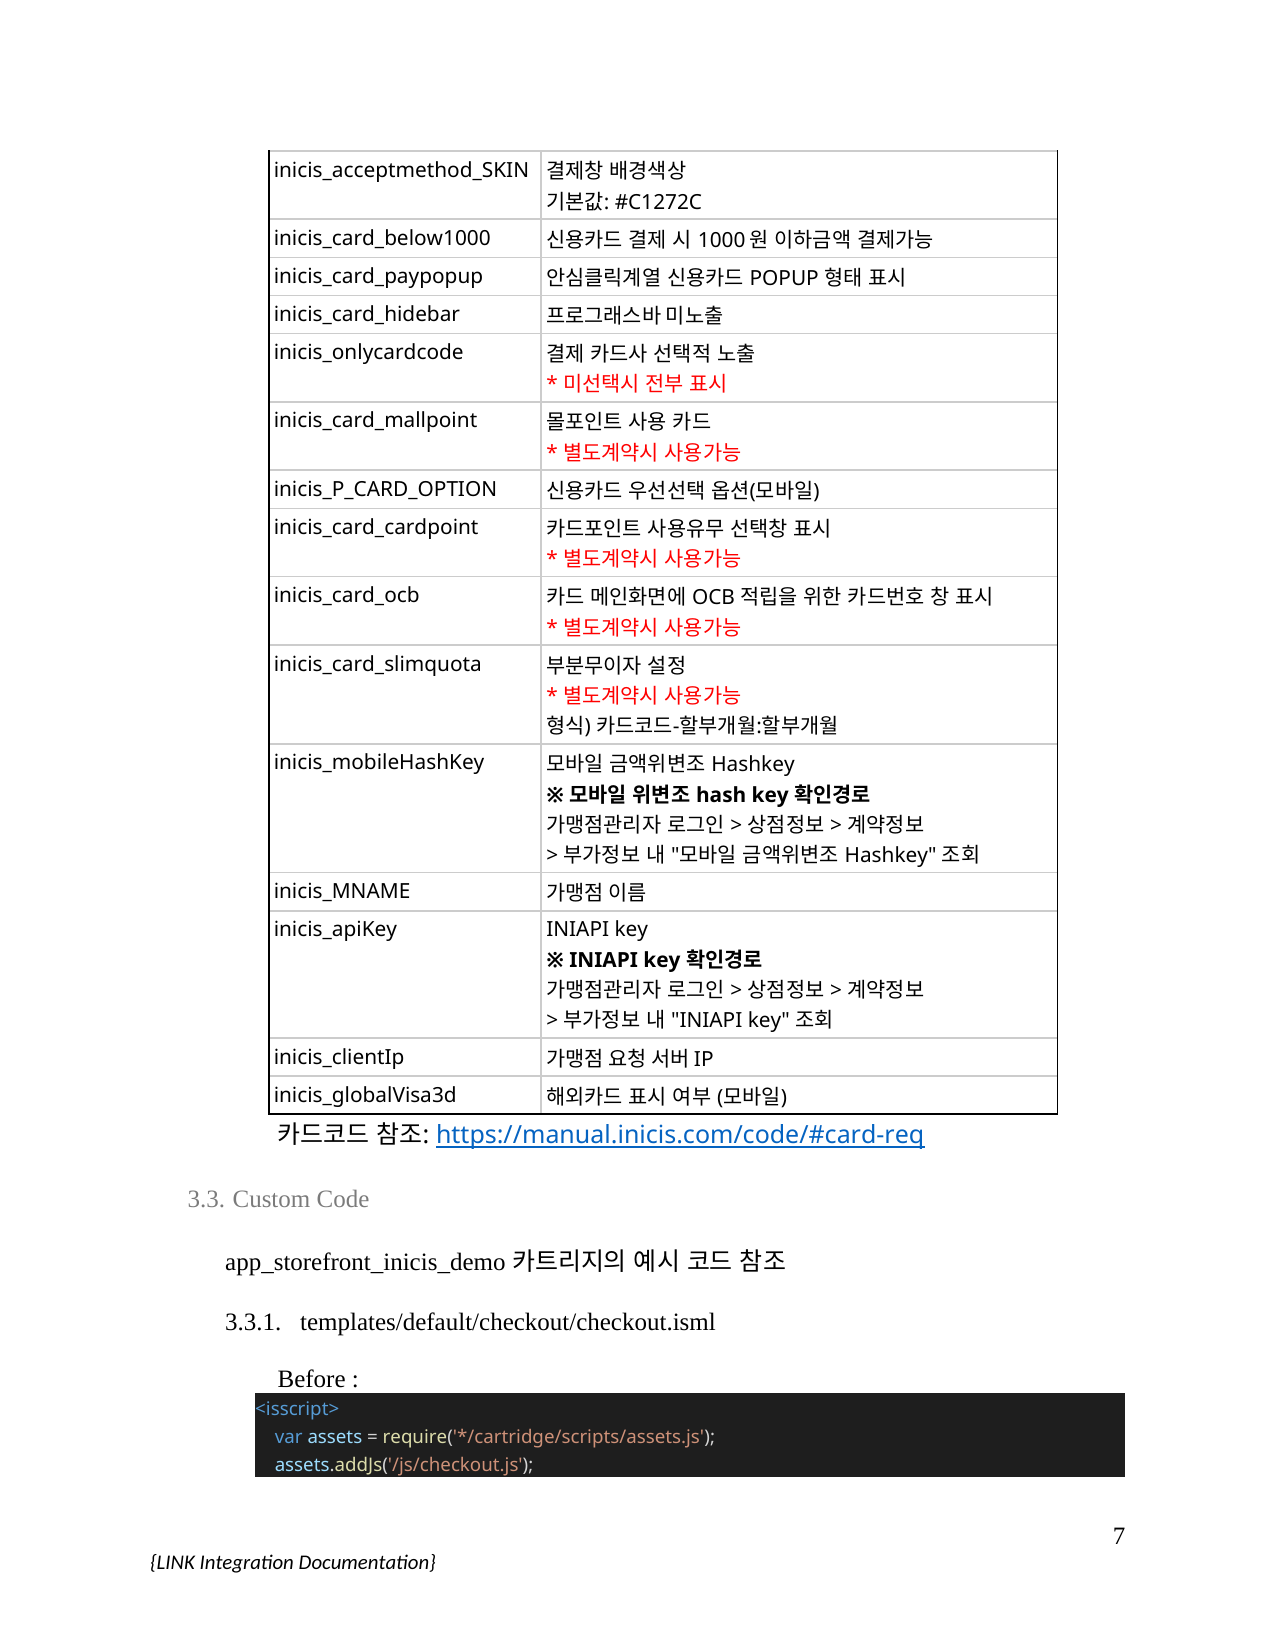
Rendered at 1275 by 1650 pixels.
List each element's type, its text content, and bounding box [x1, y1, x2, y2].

table_cell 결제 카드사 선택적 노출 * 미선택시 전부 표시 [542, 334, 1057, 401]
text 카드코드 참조: https://manual.inicis.com/code/#card-req [225, 1115, 1125, 1151]
table_cell 가맹점 요청 서버IP [542, 1039, 1057, 1075]
table_cell inicis_card_slimquota [270, 646, 540, 743]
table_cell inicis_card_ocb [270, 577, 540, 644]
table_cell inicis_card_paypopup [270, 258, 540, 294]
table_cell 카드 메인화면에 OCB 적립을 위한 카드번호 창 표시 * 별도계약시 사용가능 [542, 577, 1057, 644]
text assets.addJs('/js/checkout.js'); [255, 1449, 1125, 1477]
table_cell 안심클릭계열 신용카드 POPUP 형태 표시 [542, 258, 1057, 294]
table_cell inicis_card_mallpoint [270, 403, 540, 469]
text <isscript> [255, 1393, 1125, 1421]
table_cell 신용카드 결제 시 1000원 이하금액 결제가능 [542, 220, 1057, 256]
table_cell inicis_globalVisa3d [270, 1077, 540, 1113]
text Before : [255, 1364, 1125, 1393]
table_cell 결제창 배경색상 기본값: #C1272C [542, 152, 1057, 218]
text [255, 1421, 1125, 1449]
list templates/default/checkout/checkout.isml [225, 1307, 1125, 1335]
table_cell inicis_acceptmethod_SKIN [270, 152, 540, 218]
table_cell 가맹점 이름 [542, 873, 1057, 910]
table_cell inicis_MNAME [270, 873, 540, 910]
table_cell inicis_clientIp [270, 1039, 540, 1075]
table_cell inicis_apiKey [270, 912, 540, 1037]
table_cell 카드포인트 사용유무 선택창 표시 * 별도계약시 사용가능 [542, 509, 1057, 576]
table_cell 프로그래스바 미노출 [542, 296, 1057, 333]
table_cell inicis_onlycardcode [270, 334, 540, 401]
table_cell INIAPI key ※ INIAPI key 확인경로 가맹점관리자 로그인 > 상점정보 > 계약정보 > 부가정보 내 "INIAPI key" 조회 [542, 912, 1057, 1037]
table_cell 몰포인트 사용 카드 * 별도계약시 사용가능 [542, 403, 1057, 469]
table_cell inicis_P_CARD_OPTION [270, 471, 540, 507]
subtitle Custom Code [187, 1184, 1125, 1213]
table_cell inicis_card_hidebar [270, 296, 540, 333]
table_cell inicis_mobileHashKey [270, 745, 540, 872]
table_cell 부분무이자 설정 * 별도계약시 사용가능 형식) 카드코드-할부개월:할부개월 [542, 646, 1057, 743]
table_cell inicis_card_below1000 [270, 220, 540, 256]
table_cell 해외카드 표시 여부 (모바일) [542, 1077, 1057, 1113]
text app_storefront_inicis_demo 카트리지의 예시 코드 참조 [225, 1242, 1125, 1278]
table_cell inicis_card_cardpoint [270, 509, 540, 576]
table_cell 신용카드 우선선택 옵션(모바일) [542, 471, 1057, 507]
table_cell 모바일 금액위변조 Hashkey ※ 모바일 위변조 hash key 확인경로 가맹점관리자 로그인 > 상점정보 > 계약정보 > 부가정보 내 "모바일 금액위변조 Hashkey" 조회 [542, 745, 1057, 872]
